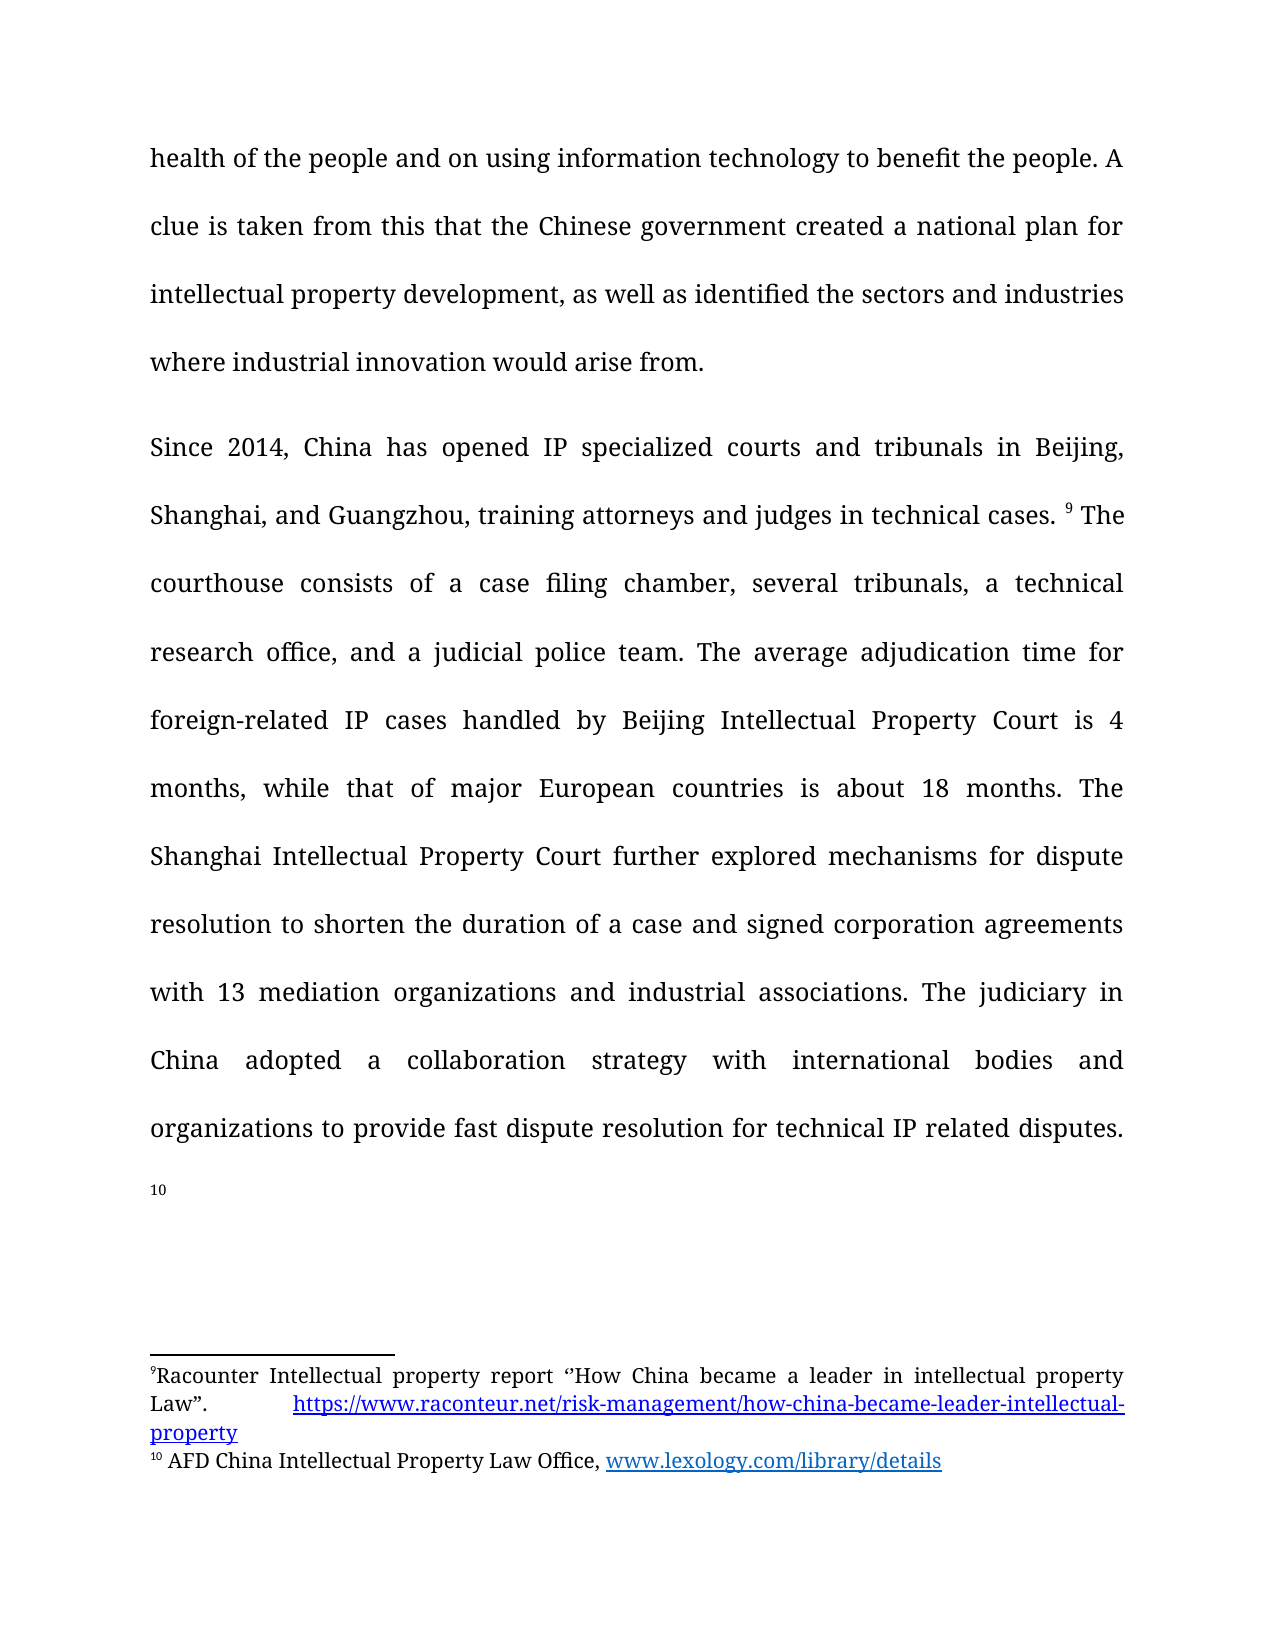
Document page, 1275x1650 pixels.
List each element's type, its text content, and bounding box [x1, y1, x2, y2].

text Since 2014, China has opened IP specialized courts and tribunals in Beijing, Shanghai, and Guangzhou, training attorneys and judges in technical cases. The courthouse consists of a case filing chamber, several tribunals, a technical research office, and a judicial police team. The average adjudication time for foreign-related IP cases handled by Beijing Intellectual Property Court is 4 months, while that of major European countries is about 18 months. The Shanghai Intellectual Property Court further explored mechanisms for dispute resolution to shorten the duration of a case and signed corporation agreements with 13 mediation organizations and industrial associations. The judiciary in China adopted a collaboration strategy with international bodies and organizations to provide fast dispute resolution for technical IP related disputes. [150, 430, 1125, 1213]
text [150, 141, 1125, 379]
